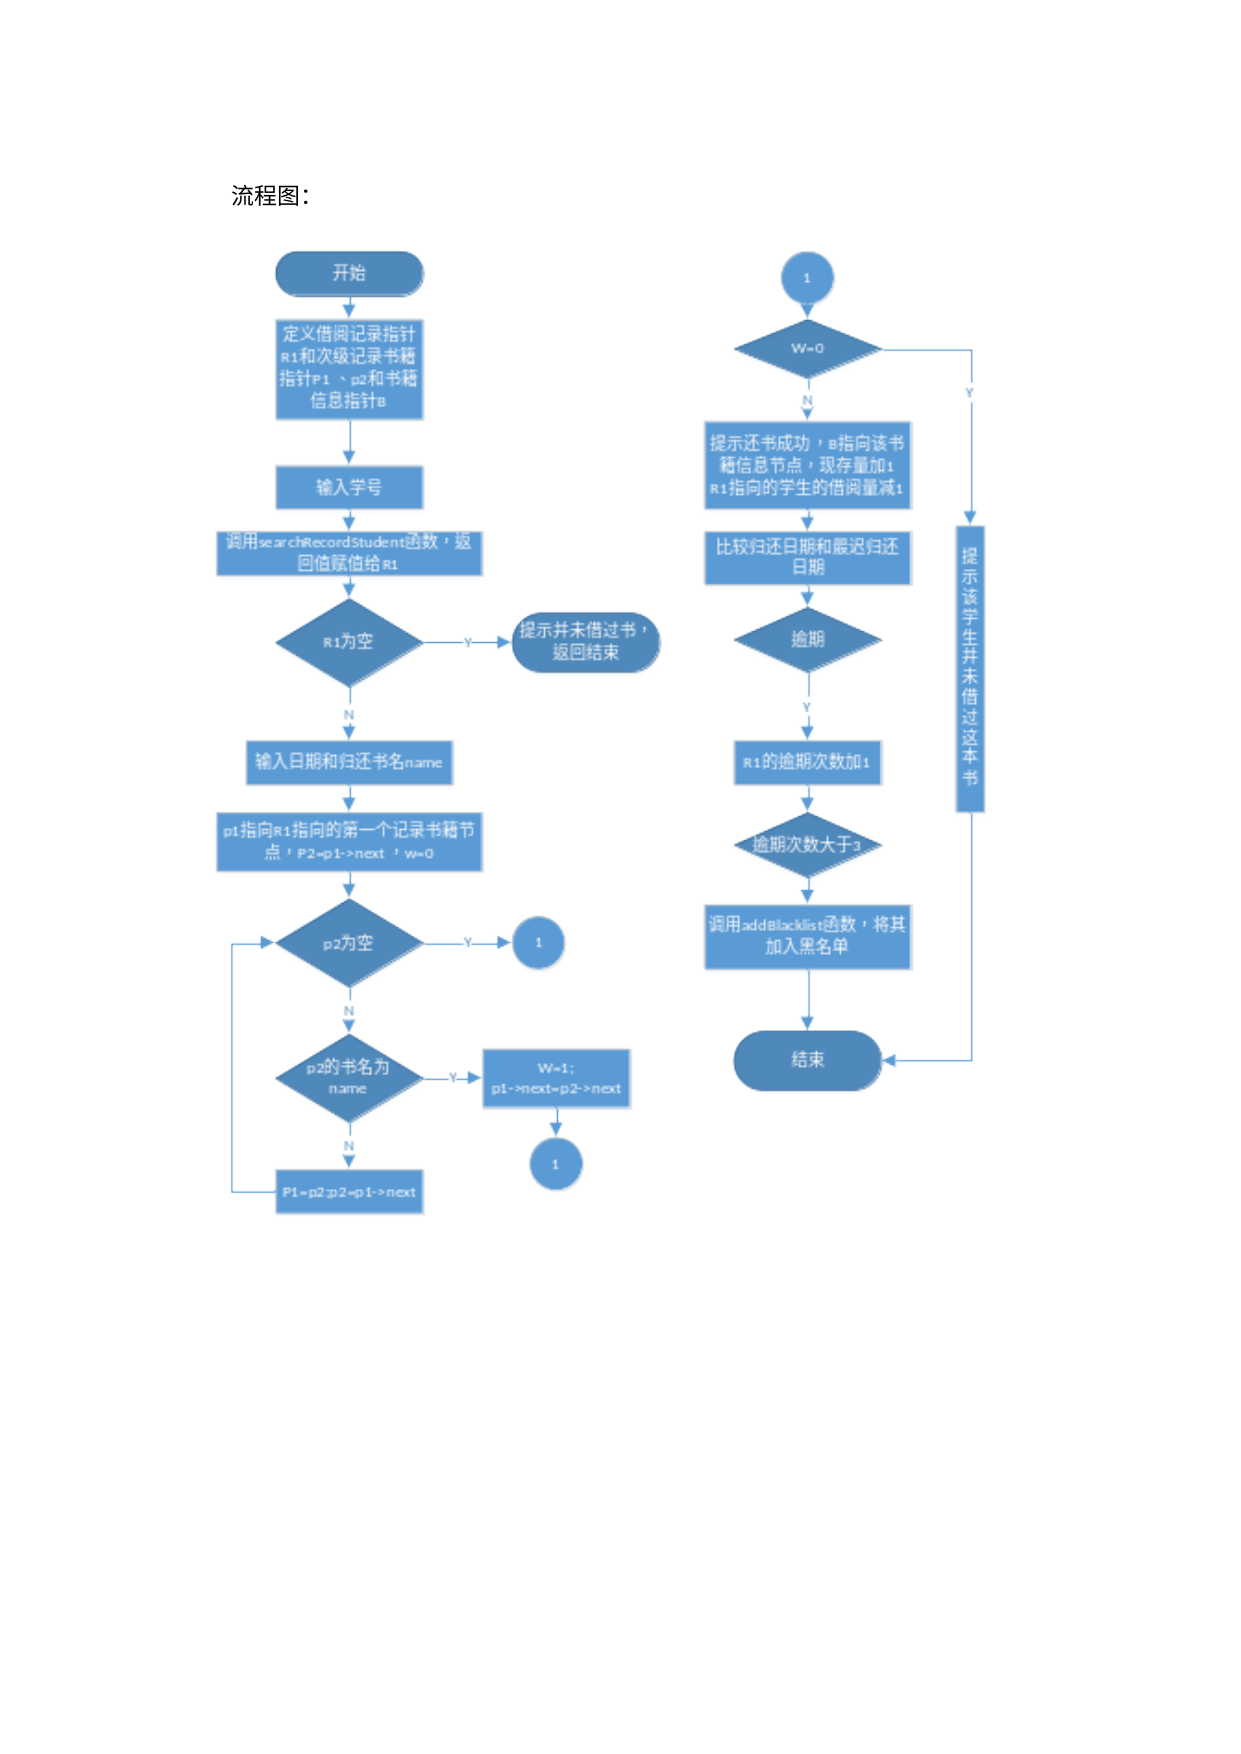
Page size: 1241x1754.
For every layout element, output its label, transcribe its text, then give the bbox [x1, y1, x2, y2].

text 流程图： [187, 162, 1053, 227]
